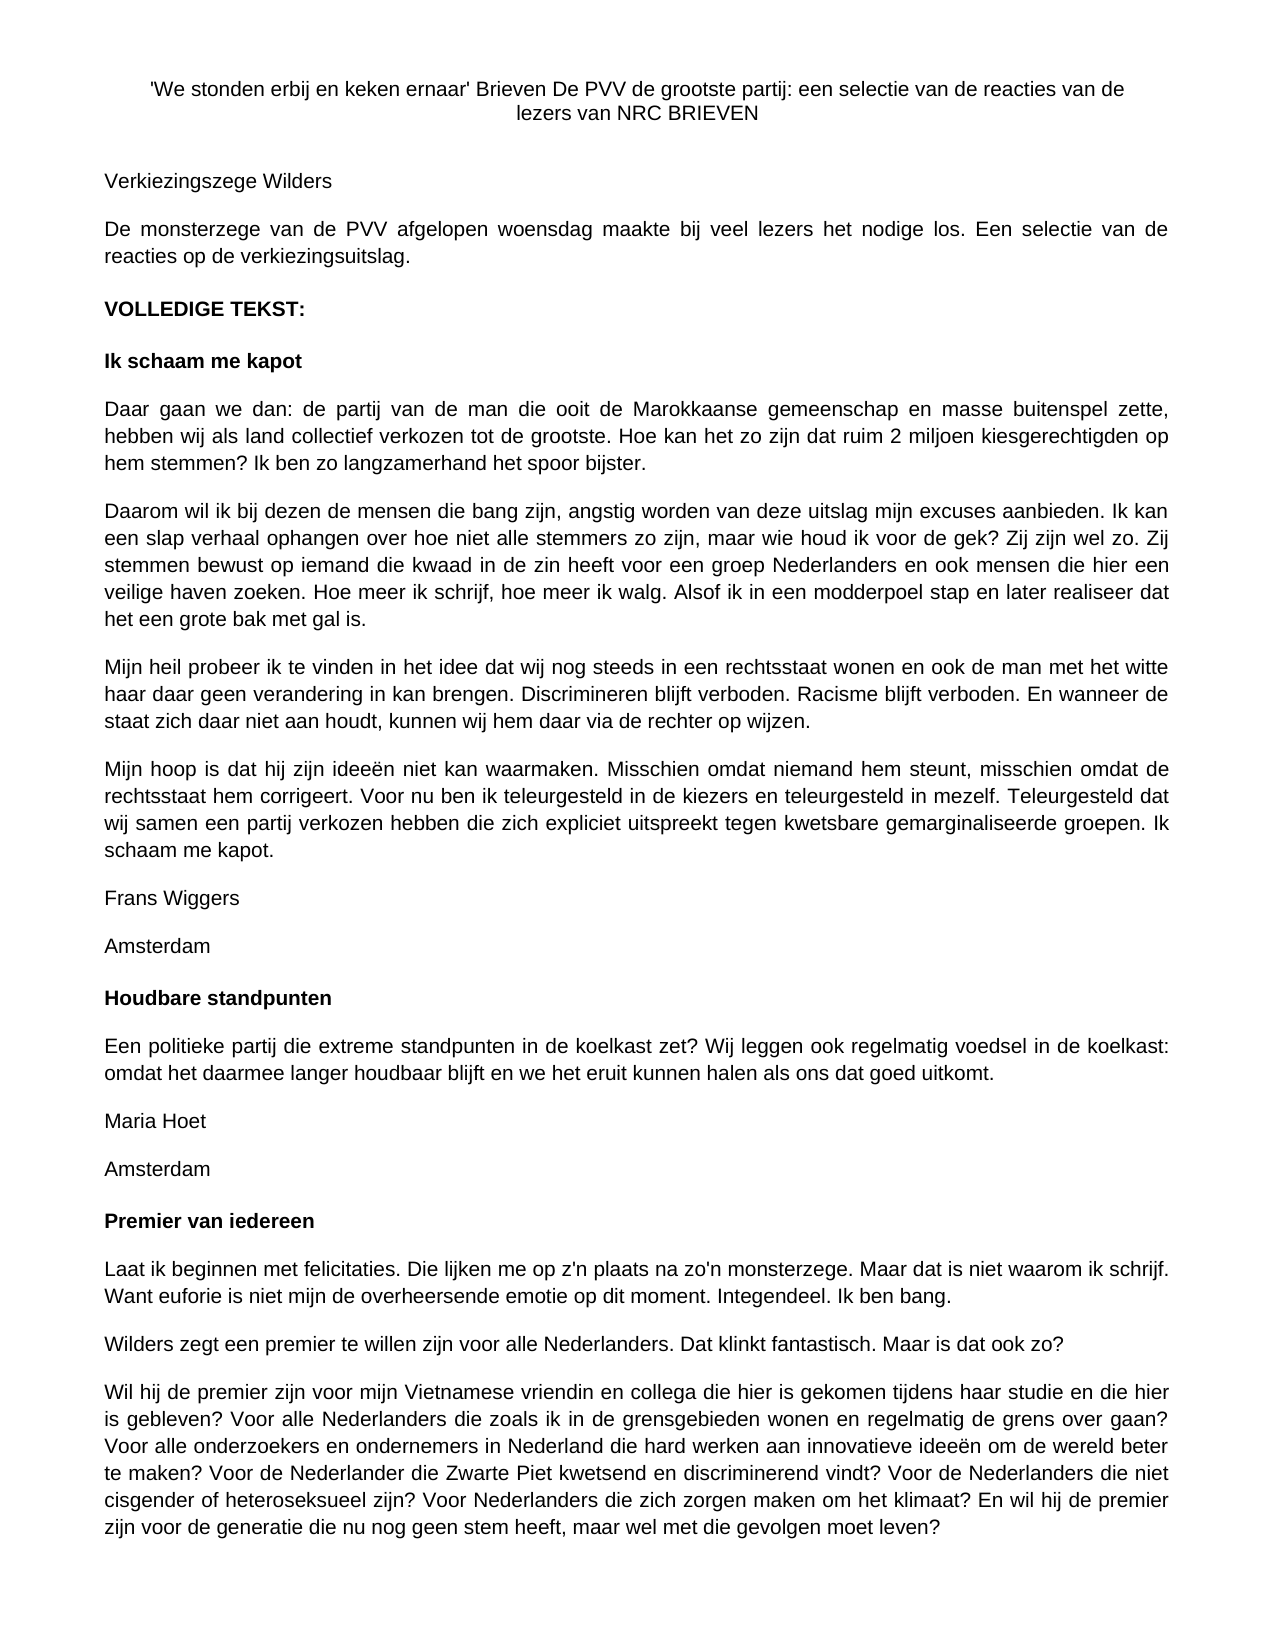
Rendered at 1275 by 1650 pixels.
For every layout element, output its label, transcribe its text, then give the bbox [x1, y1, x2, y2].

text Premier van iedereen [104, 1206, 1171, 1233]
text Wilders zegt een premier te willen zijn voor alle Nederlanders. Dat klinkt fantastisch. Maar is dat ook zo? [104, 1329, 1171, 1356]
text VOLLEDIGE TEKST: [104, 293, 1171, 320]
text Houdbare standpunten [104, 983, 1171, 1010]
text Mijn heil probeer ik te vinden in het idee dat wij nog steeds in een rechtsstaat wonen en ook de man met het witte haar daar geen verandering in kan brengen. Discrimineren blijft verboden. Racisme blijft verboden. En wanneer de staat zich daar niet aan houdt, kunnen wij hem daar via de rechter op wijzen. [104, 652, 1171, 733]
text Daar gaan we dan: de partij van de man die ooit de Marokkaanse gemeenschap en masse buitenspel zette, hebben wij als land collectief verkozen tot de grootste. Hoe kan het zo zijn dat ruim 2 miljoen kiesgerechtigden op hem stemmen? Ik ben zo langzamerhand het spoor bijster. [104, 393, 1171, 474]
text Een politieke partij die extreme standpunten in de koelkast zet? Wij leggen ook regelmatig voedsel in de koelkast: omdat het daarmee langer houdbaar blijft en we het eruit kunnen halen als ons dat goed uitkomt. [104, 1031, 1171, 1085]
text Ik schaam me kapot [104, 345, 1171, 372]
text Amsterdam [104, 931, 1171, 958]
text Verkiezingszege Wilders [104, 166, 1171, 193]
text Laat ik beginnen met felicitaties. Die lijken me op z'n plaats na zo'n monsterzege. Maar dat is niet waarom ik schrijf. Want euforie is niet mijn de overheersende emotie op dit moment. Integendeel. Ik ben bang. [104, 1254, 1171, 1308]
text Amsterdam [104, 1154, 1171, 1181]
text Maria Hoet [104, 1106, 1171, 1133]
text Frans Wiggers [104, 883, 1171, 910]
text Daarom wil ik bij dezen de mensen die bang zijn, angstig worden van deze uitslag mijn excuses aanbieden. Ik kan een slap verhaal ophangen over hoe niet alle stemmers zo zijn, maar wie houd ik voor de gek? Zij zijn wel zo. Zij stemmen bewust op iemand die kwaad in de zin heeft voor een groep Nederlanders en ook mensen die hier een veilige haven zoeken. Hoe meer ik schrijf, hoe meer ik walg. Alsof ik in een modderpoel stap en later realiseer dat het een grote bak met gal is. [104, 495, 1171, 631]
text De monsterzege van de PVV afgelopen woensdag maakte bij veel lezers het nodige los. Een selectie van de reacties op de verkiezingsuitslag. [104, 214, 1171, 268]
text Wil hij de premier zijn voor mijn Vietnamese vriendin en collega die hier is gekomen tijdens haar studie en die hier is gebleven? Voor alle Nederlanders die zoals ik in de grensgebieden wonen en regelmatig de grens over gaan? Voor alle onderzoekers en ondernemers in Nederland die hard werken aan innovatieve ideeën om de wereld beter te maken? Voor de Nederlander die Zwarte Piet kwetsend en discriminerend vindt? Voor de Nederlanders die niet cisgender of heteroseksueel zijn? Voor Nederlanders die zich zorgen maken om het klimaat? En wil hij de premier zijn voor de generatie die nu nog geen stem heeft, maar wel met die gevolgen moet leven? [104, 1377, 1171, 1539]
text Mijn hoop is dat hij zijn ideeën niet kan waarmaken. Misschien omdat niemand hem steunt, misschien omdat de rechtsstaat hem corrigeert. Voor nu ben ik teleurgesteld in de kiezers en teleurgesteld in mezelf. Teleurgesteld dat wij samen een partij verkozen hebben die zich expliciet uitspreekt tegen kwetsbare gemarginaliseerde groepen. Ik schaam me kapot. [104, 754, 1171, 862]
